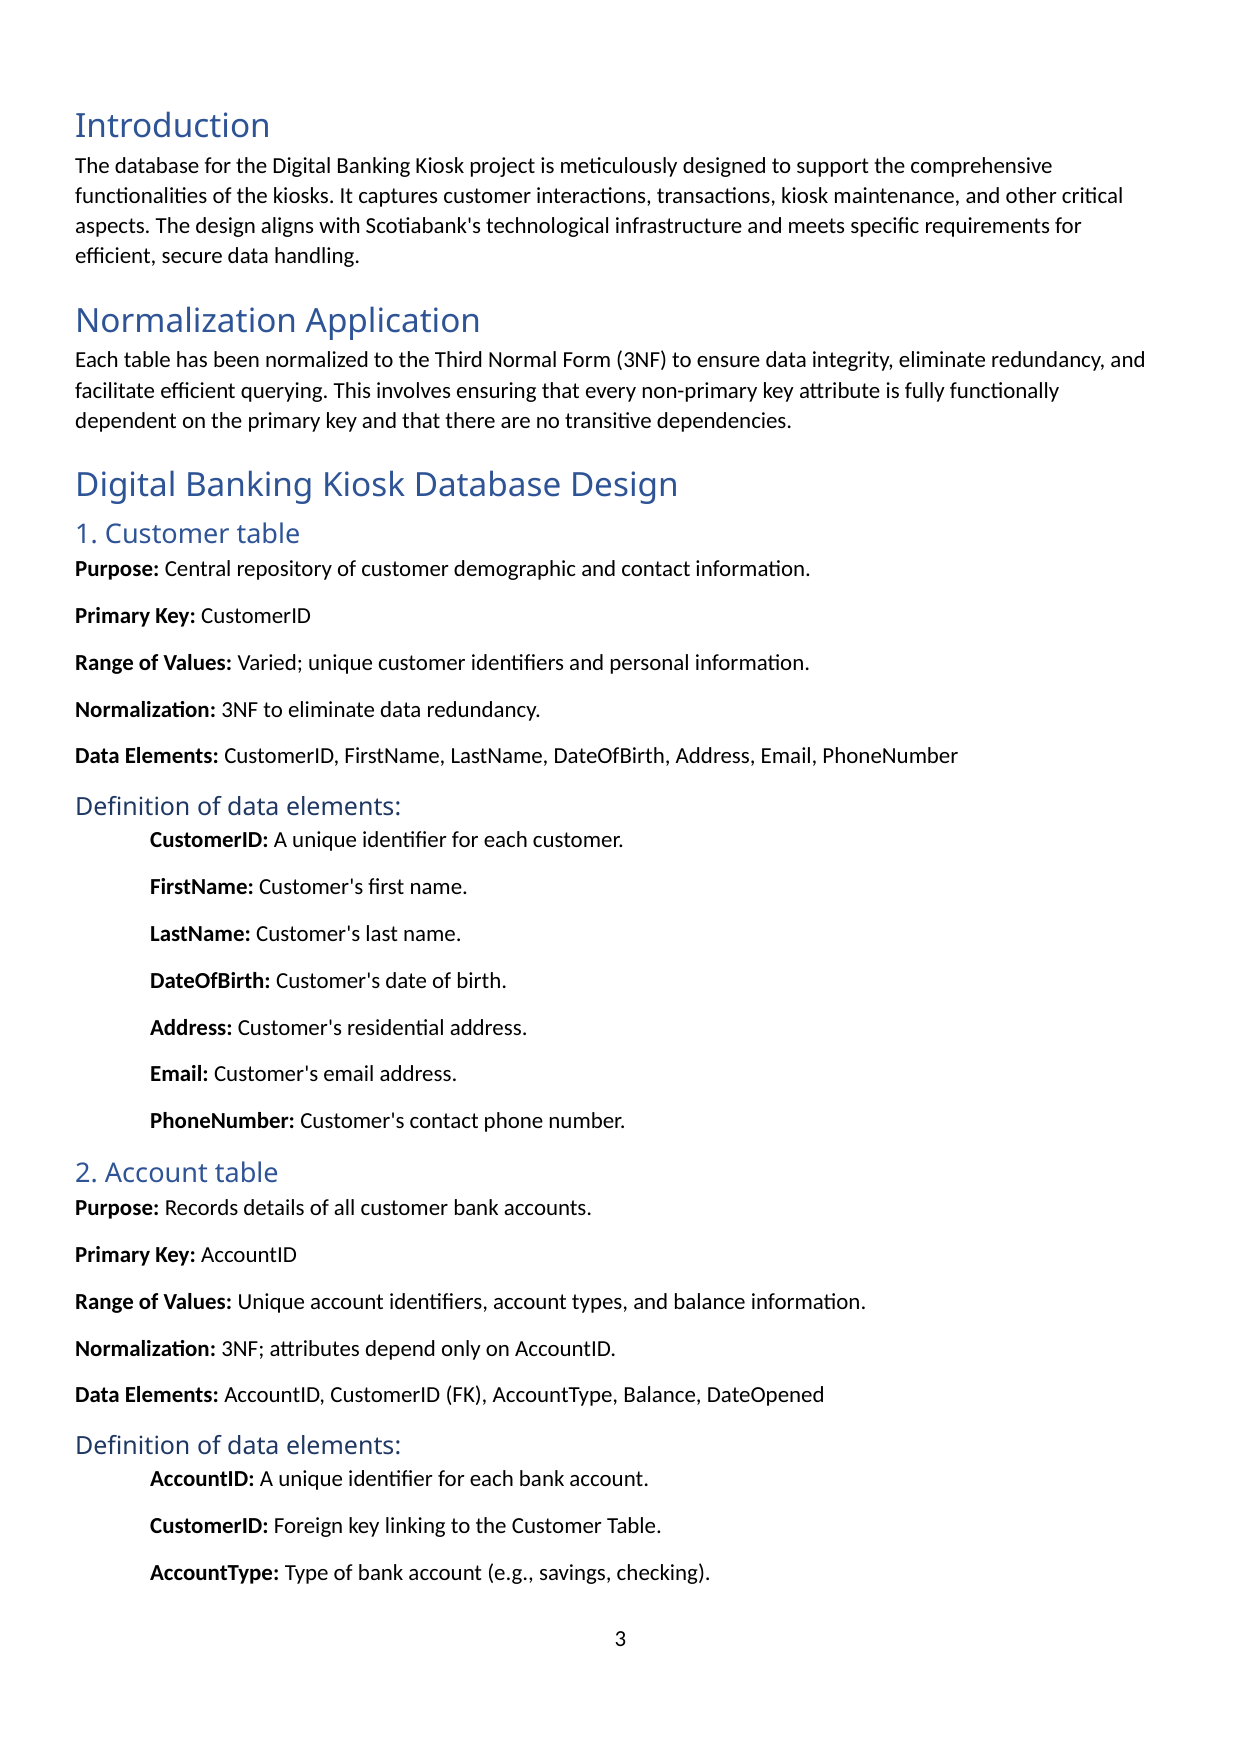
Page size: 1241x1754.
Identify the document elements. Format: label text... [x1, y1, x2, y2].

text Address: Customer's residential address. [150, 1013, 1165, 1041]
subtitle Digital Banking Kiosk Database Design [75, 461, 1165, 507]
text Range of Values: Unique account identifiers, account types, and balance information. [75, 1287, 1165, 1315]
text Normalization: 3NF; attributes depend only on AccountID. [75, 1334, 1165, 1362]
text Primary Key: CustomerID [75, 601, 1165, 629]
text Purpose: Central repository of customer demographic and contact information. [75, 554, 1165, 582]
text Range of Values: Varied; unique customer identifiers and personal information. [75, 648, 1165, 676]
text DateOfBirth: Customer's date of birth. [150, 966, 1165, 994]
text PhoneNumber: Customer's contact phone number. [150, 1106, 1165, 1134]
subtitle Definition of data elements: [75, 788, 1165, 822]
text Data Elements: AccountID, CustomerID (FK), AccountType, Balance, DateOpened [75, 1381, 1165, 1409]
text CustomerID: A unique identifier for each customer. [150, 825, 1165, 853]
text Email: Customer's email address. [150, 1059, 1165, 1088]
subtitle Introduction [75, 102, 1165, 147]
text Normalization: 3NF to eliminate data redundancy. [75, 695, 1165, 723]
text The database for the Digital Banking Kiosk project is meticulously designed to support the comprehensive functionalities of the kiosks. It captures customer interactions, transactions, kiosk maintenance, and other critical aspects. The design aligns with Scotiabank's technological infrastructure and meets specific requirements for efficient, secure data handling. [75, 151, 1165, 269]
text Each table has been normalized to the Third Normal Form (3NF) to ensure data integrity, eliminate redundancy, and facilitate efficient querying. This involves ensuring that every non-primary key attribute is fully functionally dependent on the primary key and that there are no transitive dependencies. [75, 346, 1165, 434]
text AccountType: Type of bank account (e.g., savings, checking). [150, 1558, 1165, 1586]
text FirstName: Customer's first name. [150, 872, 1165, 900]
text AccountID: A unique identifier for each bank account. [150, 1464, 1165, 1492]
text CustomerID: Foreign key linking to the Customer Table. [150, 1511, 1165, 1539]
text Data Elements: CustomerID, FirstName, LastName, DateOfBirth, Address, Email, PhoneNumber [75, 742, 1165, 769]
subtitle Normalization Application [75, 297, 1165, 342]
subtitle 2. Account table [75, 1153, 1165, 1190]
text Primary Key: AccountID [75, 1240, 1165, 1268]
text LastName: Customer's last name. [150, 919, 1165, 947]
text Purpose: Records details of all customer bank accounts. [75, 1193, 1165, 1221]
subtitle 1. Customer table [75, 514, 1165, 551]
subtitle Definition of data elements: [75, 1427, 1165, 1462]
